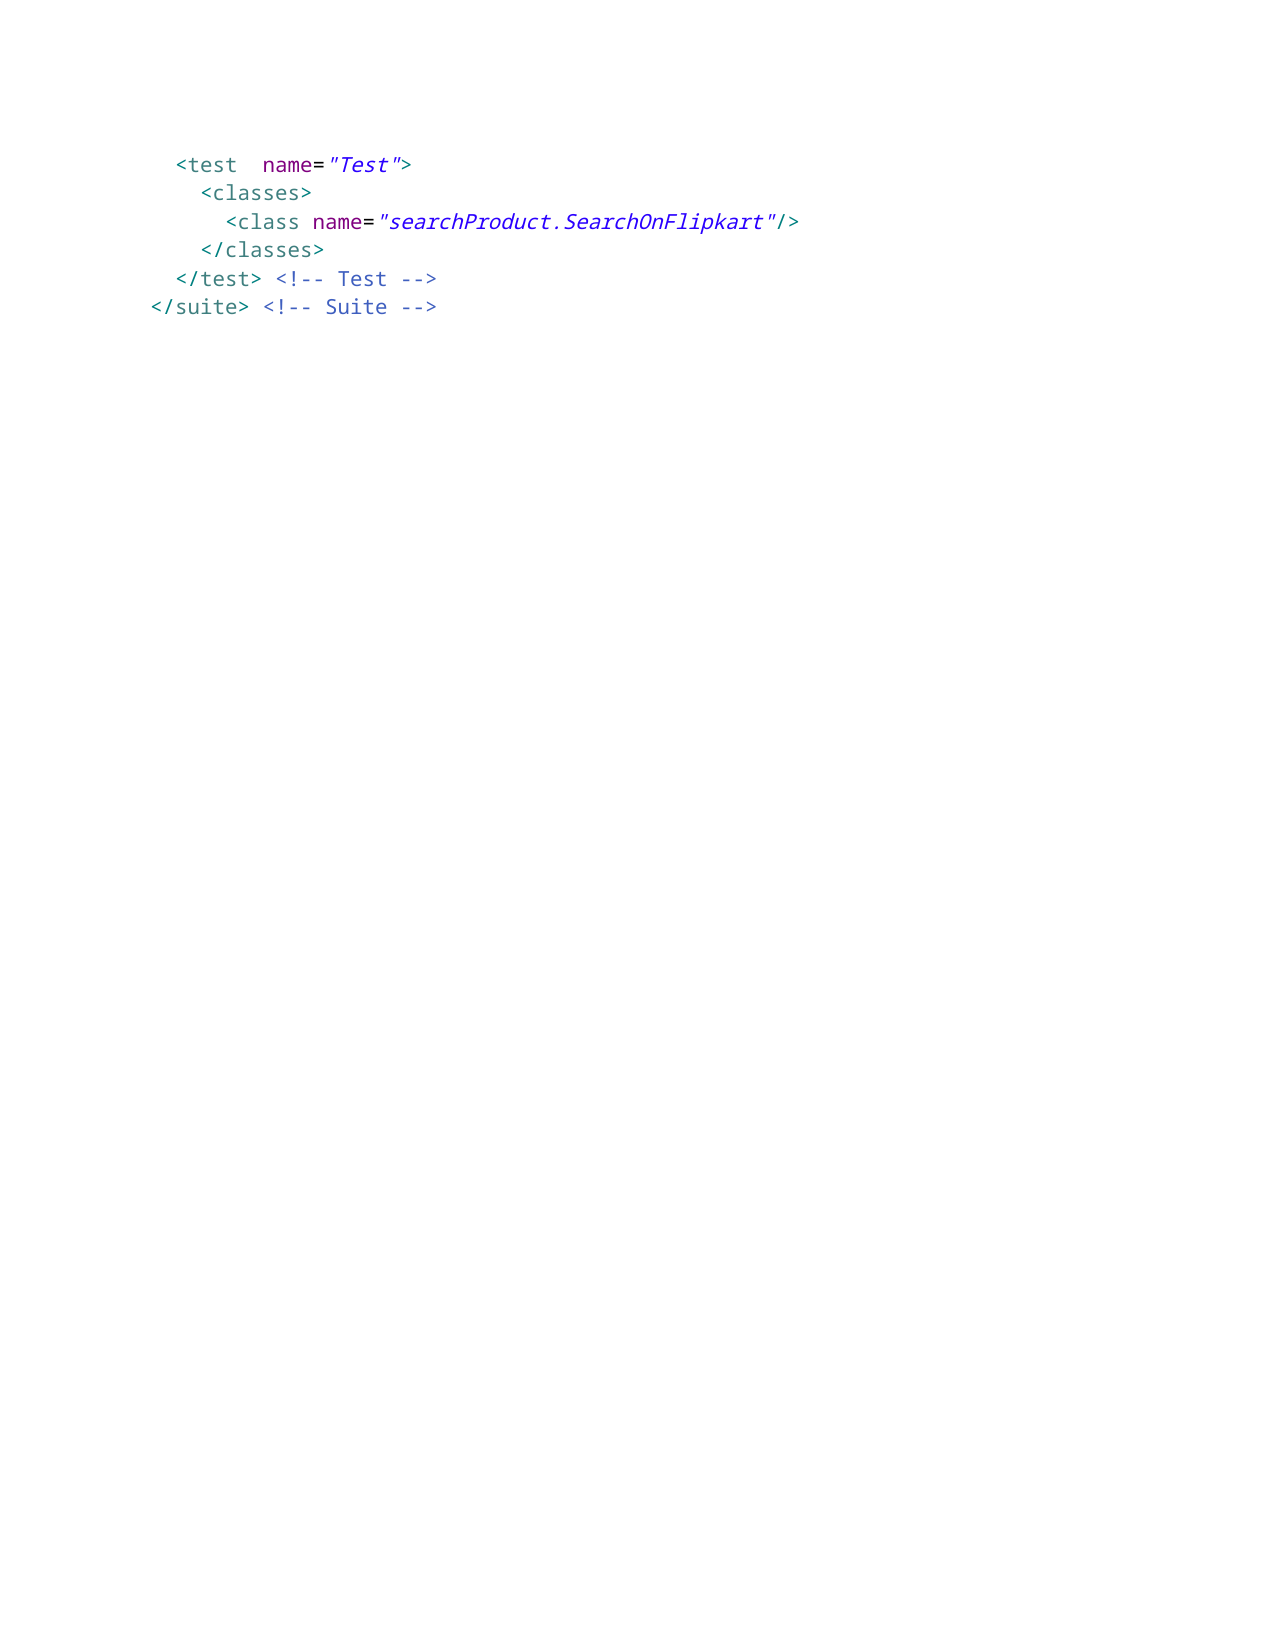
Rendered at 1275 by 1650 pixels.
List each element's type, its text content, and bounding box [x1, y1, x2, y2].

text </test> <!-- Test --> [150, 264, 1125, 292]
text </classes> [150, 235, 1125, 264]
text </suite> <!-- Suite --> [150, 292, 1125, 321]
text <test name="Test"> [150, 150, 1125, 178]
text <class name="searchProduct.SearchOnFlipkart"/> [150, 207, 1125, 235]
text <classes> [150, 178, 1125, 207]
